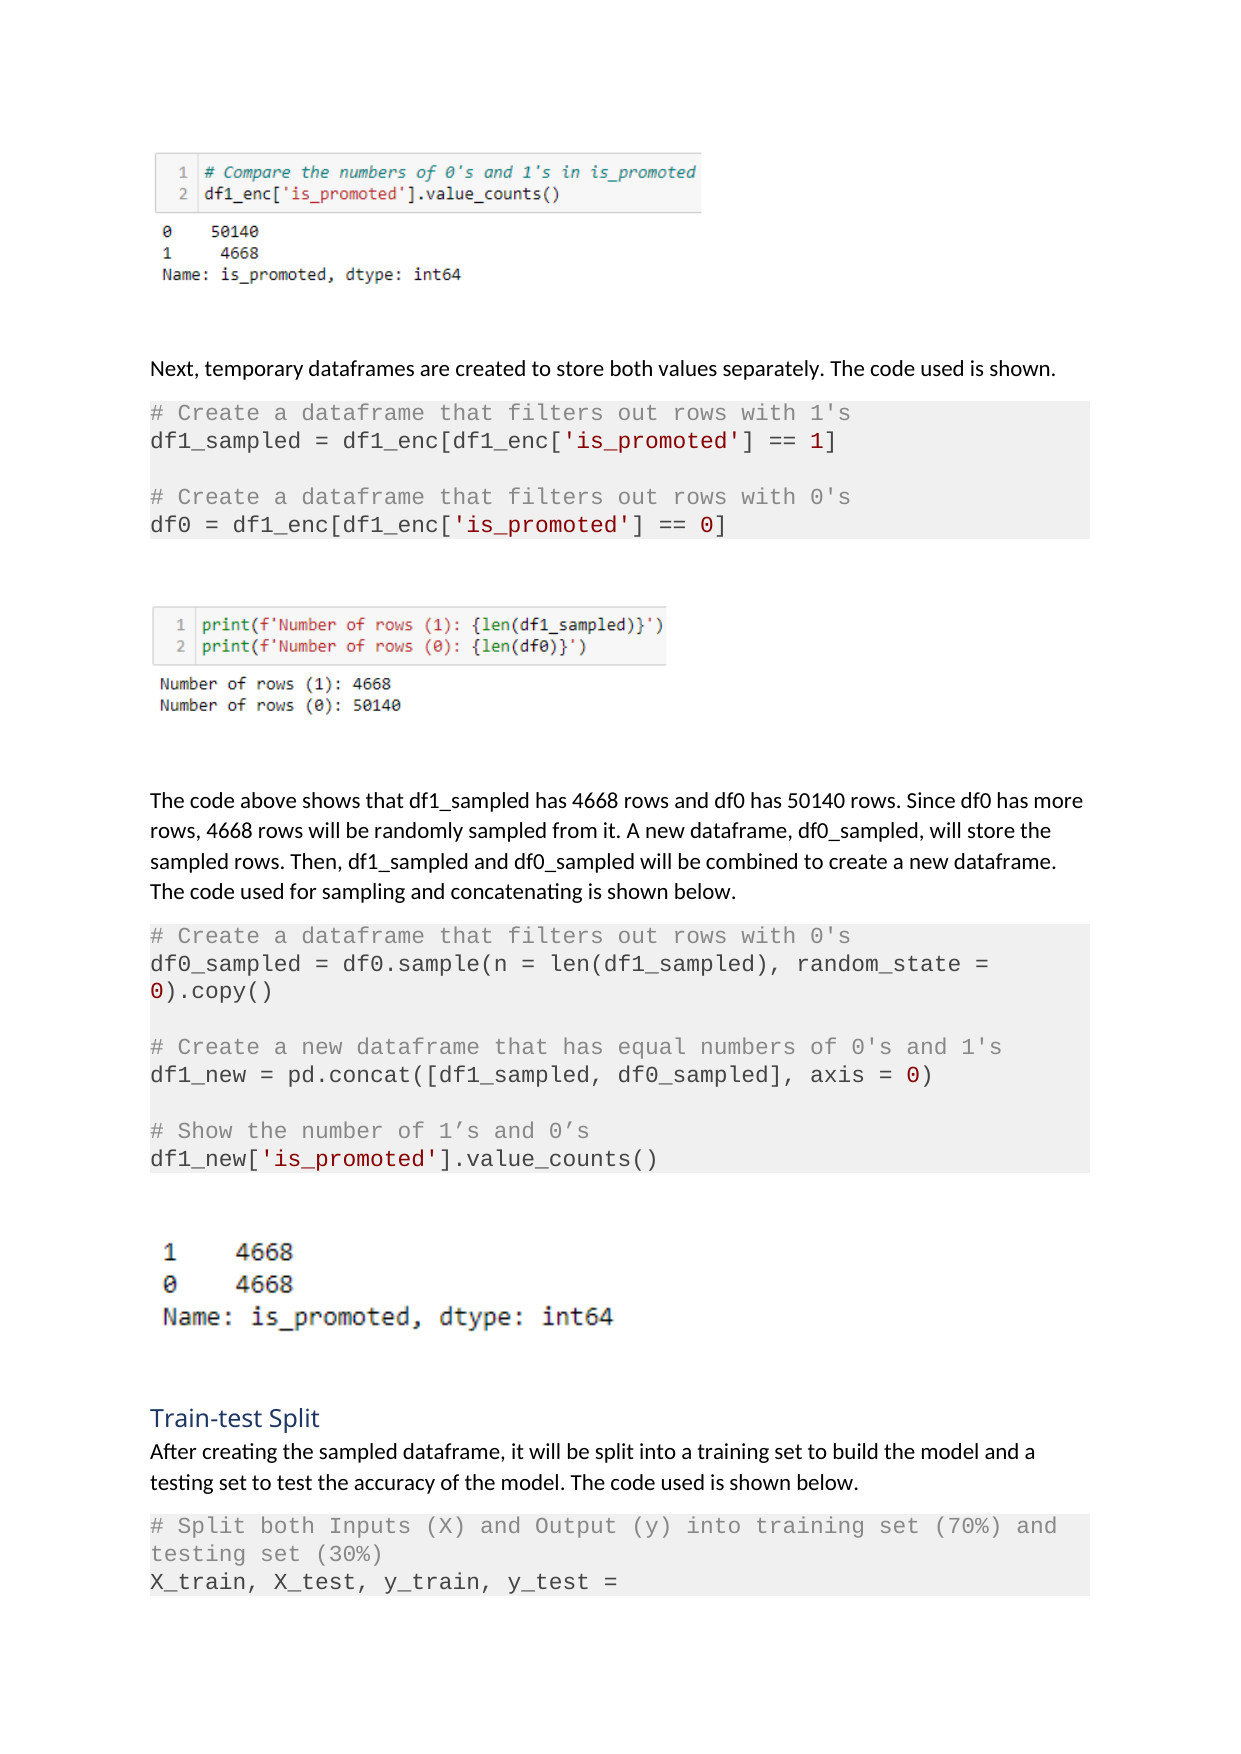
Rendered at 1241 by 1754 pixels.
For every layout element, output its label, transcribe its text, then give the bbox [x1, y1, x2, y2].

text Next, temporary dataframes are created to store both values separately. The code used is shown. [150, 354, 1090, 382]
text The code above shows that df1_sampled has 4668 rows and df0 has 50140 rows. Since df0 has more rows, 4668 rows will be randomly sampled from it. A new dataframe, df0_sampled, will store the sampled rows. Then, df1_sampled and df0_sampled will be combined to create a new dataframe. The code used for sampling and concatenating is shown below. [150, 786, 1090, 905]
text # Create a dataframe that filters out rows with 1's df1_sampled = df1_enc[df1_enc['is_promoted'] == 1] # Create a dataframe that filters out rows with 0's df0 = df1_enc[df1_enc['is_promoted'] == 0] [150, 401, 1090, 539]
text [150, 1514, 1090, 1596]
text After creating the sampled dataframe, it will be split into a training set to build the model and a testing set to test the accuracy of the model. The code used is shown below. [150, 1437, 1090, 1496]
picture [150, 1238, 624, 1335]
text # Create a dataframe that filters out rows with 0's df0_sampled = df0.sample(n = len(df1_sampled), random_state = 0).copy() # Create a new dataframe that has equal numbers of 0's and 1's df1_new = pd.concat([df1_sampled, df0_sampled], axis = 0) # Show the number of 1’s and 0’s df1_new['is_promoted'].value_counts() [150, 924, 1090, 1173]
picture [150, 150, 702, 289]
picture [150, 604, 667, 721]
subtitle Train-test Split [150, 1401, 1090, 1435]
